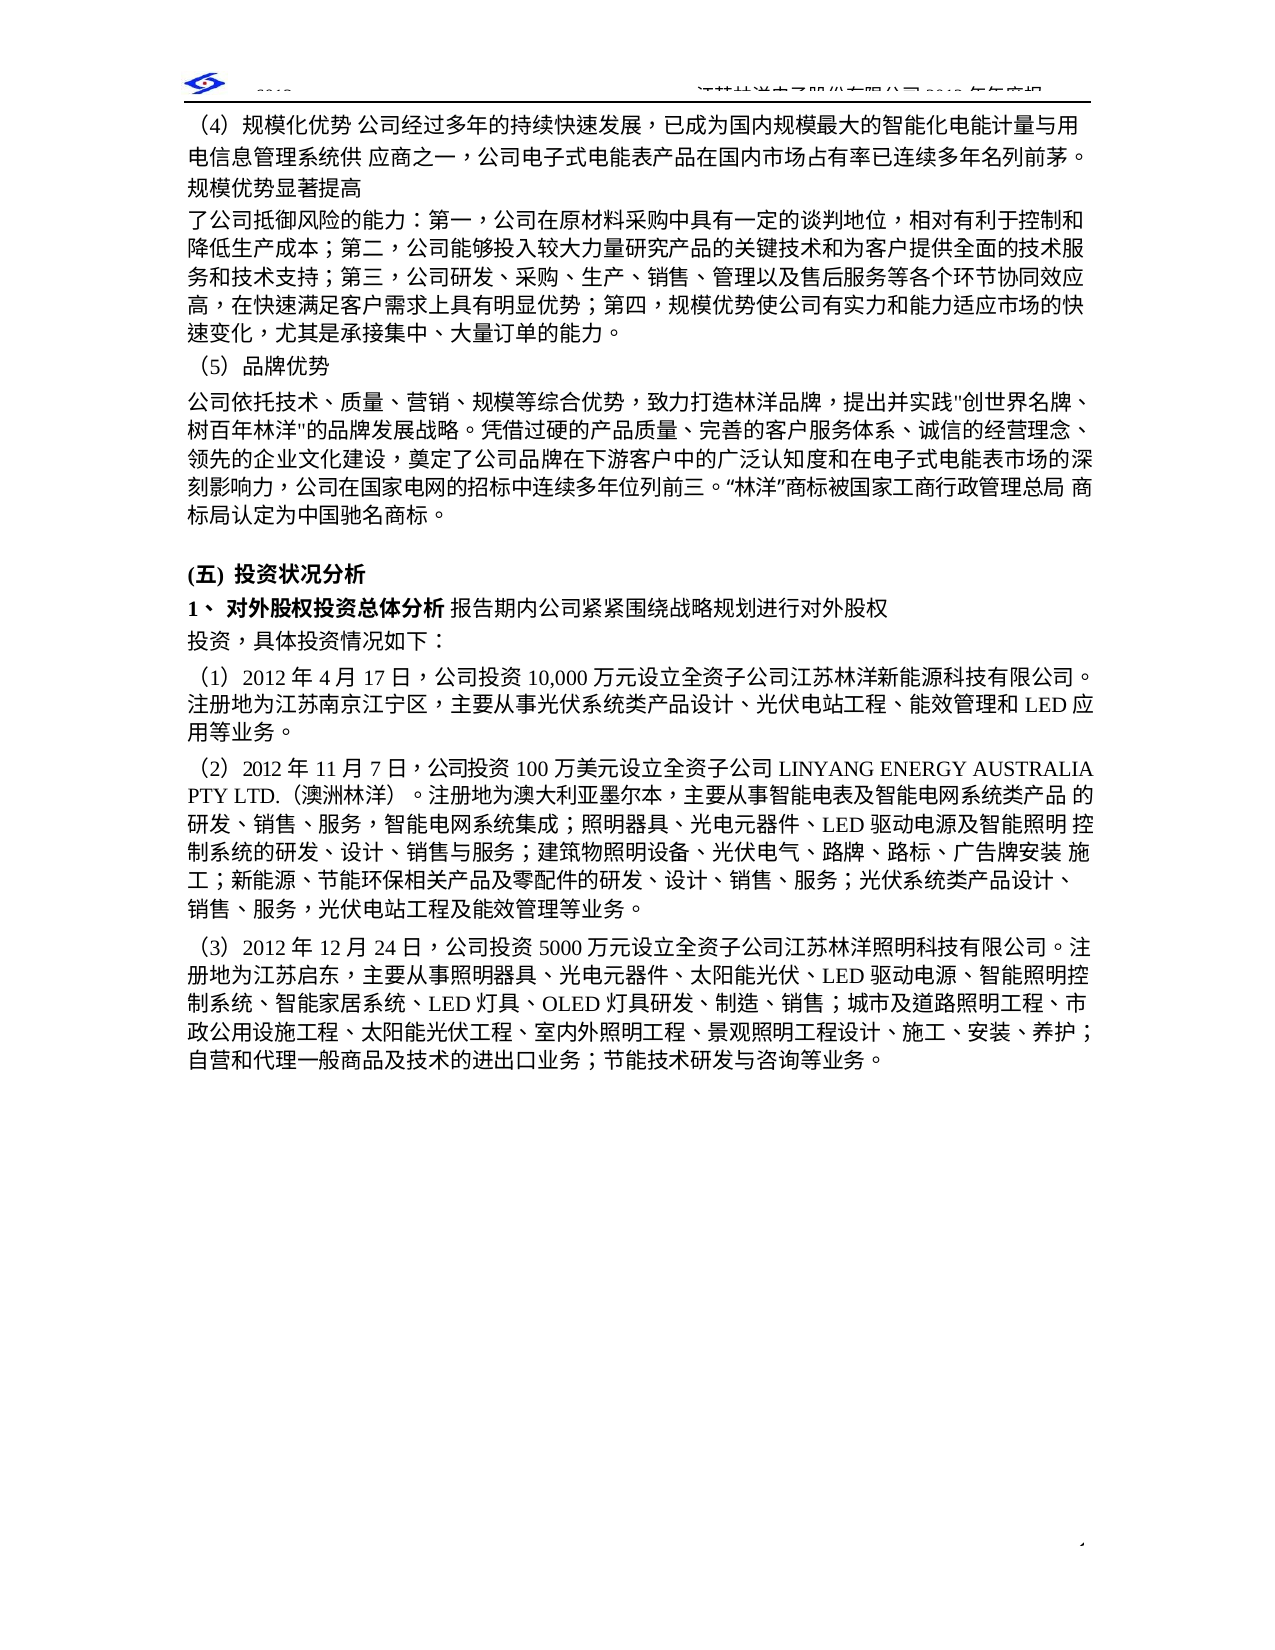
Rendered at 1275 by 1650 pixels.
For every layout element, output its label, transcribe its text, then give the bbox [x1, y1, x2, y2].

text （3）2012 年 12 月 24 日，公司投资 5000 万元设立全资子公司江苏林洋照明科技有限公司。注 册地为江苏启东，主要从事照明器具、光电元器件、太阳能光伏、LED 驱动电源、智能照明控 制系统、智能家居系统、LED 灯具、OLED 灯具研发、制造、销售；城市及道路照明工程、市 政公用设施工程、太阳能光伏工程、室内外照明工程、景观照明工程设计、施工、安装、养护； 自营和代理一般商品及技术的进出口业务；节能技术研发与咨询等业务。 [187, 932, 1099, 1074]
text （2）2012 年 11 月 7 日，公司投资 100 万美元设立全资子公司 LINYANG ENERGY AUSTRALIA PTY LTD.（澳洲林洋）。注册地为澳大利亚墨尔本，主要从事智能电表及智能电网系统类产品 的研发、销售、服务，智能电网系统集成；照明器具、光电元器件、LED 驱动电源及智能照明 控制系统的研发、设计、销售与服务；建筑物照明设备、光伏电气、路牌、路标、广告牌安装 施工；新能源、节能环保相关产品及零配件的研发、设计、销售、服务；光伏系统类产品设计、 销售、服务，光伏电站工程及能效管理等业务。 [187, 753, 1099, 923]
text 1、 对外股权投资总体分析 报告期内公司紧紧围绕战略规划进行对外股权投资，具体投资情况如下： [187, 593, 889, 656]
subtitle (五) 投资状况分析 [187, 559, 1100, 589]
text 公司依托技术、质量、营销、规模等综合优势，致力打造林洋品牌，提出并实践"创世界名牌、 树百年林洋"的品牌发展战略。凭借过硬的产品质量、完善的客户服务体系、诚信的经营理念、 领先的企业文化建设，奠定了公司品牌在下游客户中的广泛认知度和在电子式电能表市场的深 刻影响力，公司在国家电网的招标中连续多年位列前三。“林洋”商标被国家工商行政管理总局 商标局认定为中国驰名商标。 [187, 388, 1093, 529]
text （1）2012 年 4 月 17 日，公司投资 10,000 万元设立全资子公司江苏林洋新能源科技有限公司。 注册地为江苏南京江宁区，主要从事光伏系统类产品设计、光伏电站工程、能效管理和 LED 应 用等业务。 [187, 664, 1096, 746]
text 了公司抵御风险的能力：第一，公司在原材料采购中具有一定的谈判地位，相对有利于控制和 降低生产成本；第二，公司能够投入较大力量研究产品的关键技术和为客户提供全面的技术服 务和技术支持；第三，公司研发、采购、生产、销售、管理以及售后服务等各个环节协同效应 [187, 206, 1087, 291]
text （4）规模化优势 公司经过多年的持续快速发展，已成为国内规模最大的智能化电能计量与用电信息管理系统供 应商之一，公司电子式电能表产品在国内市场占有率已连续多年名列前茅。规模优势显著提高 [187, 110, 1100, 203]
picture [181, 71, 228, 95]
text （5）品牌优势 [187, 351, 1100, 381]
text 高，在快速满足客户需求上具有明显优势；第四，规模优势使公司有实力和能力适应市场的快 速变化，尤其是承接集中、大量订单的能力。 [187, 291, 1100, 348]
